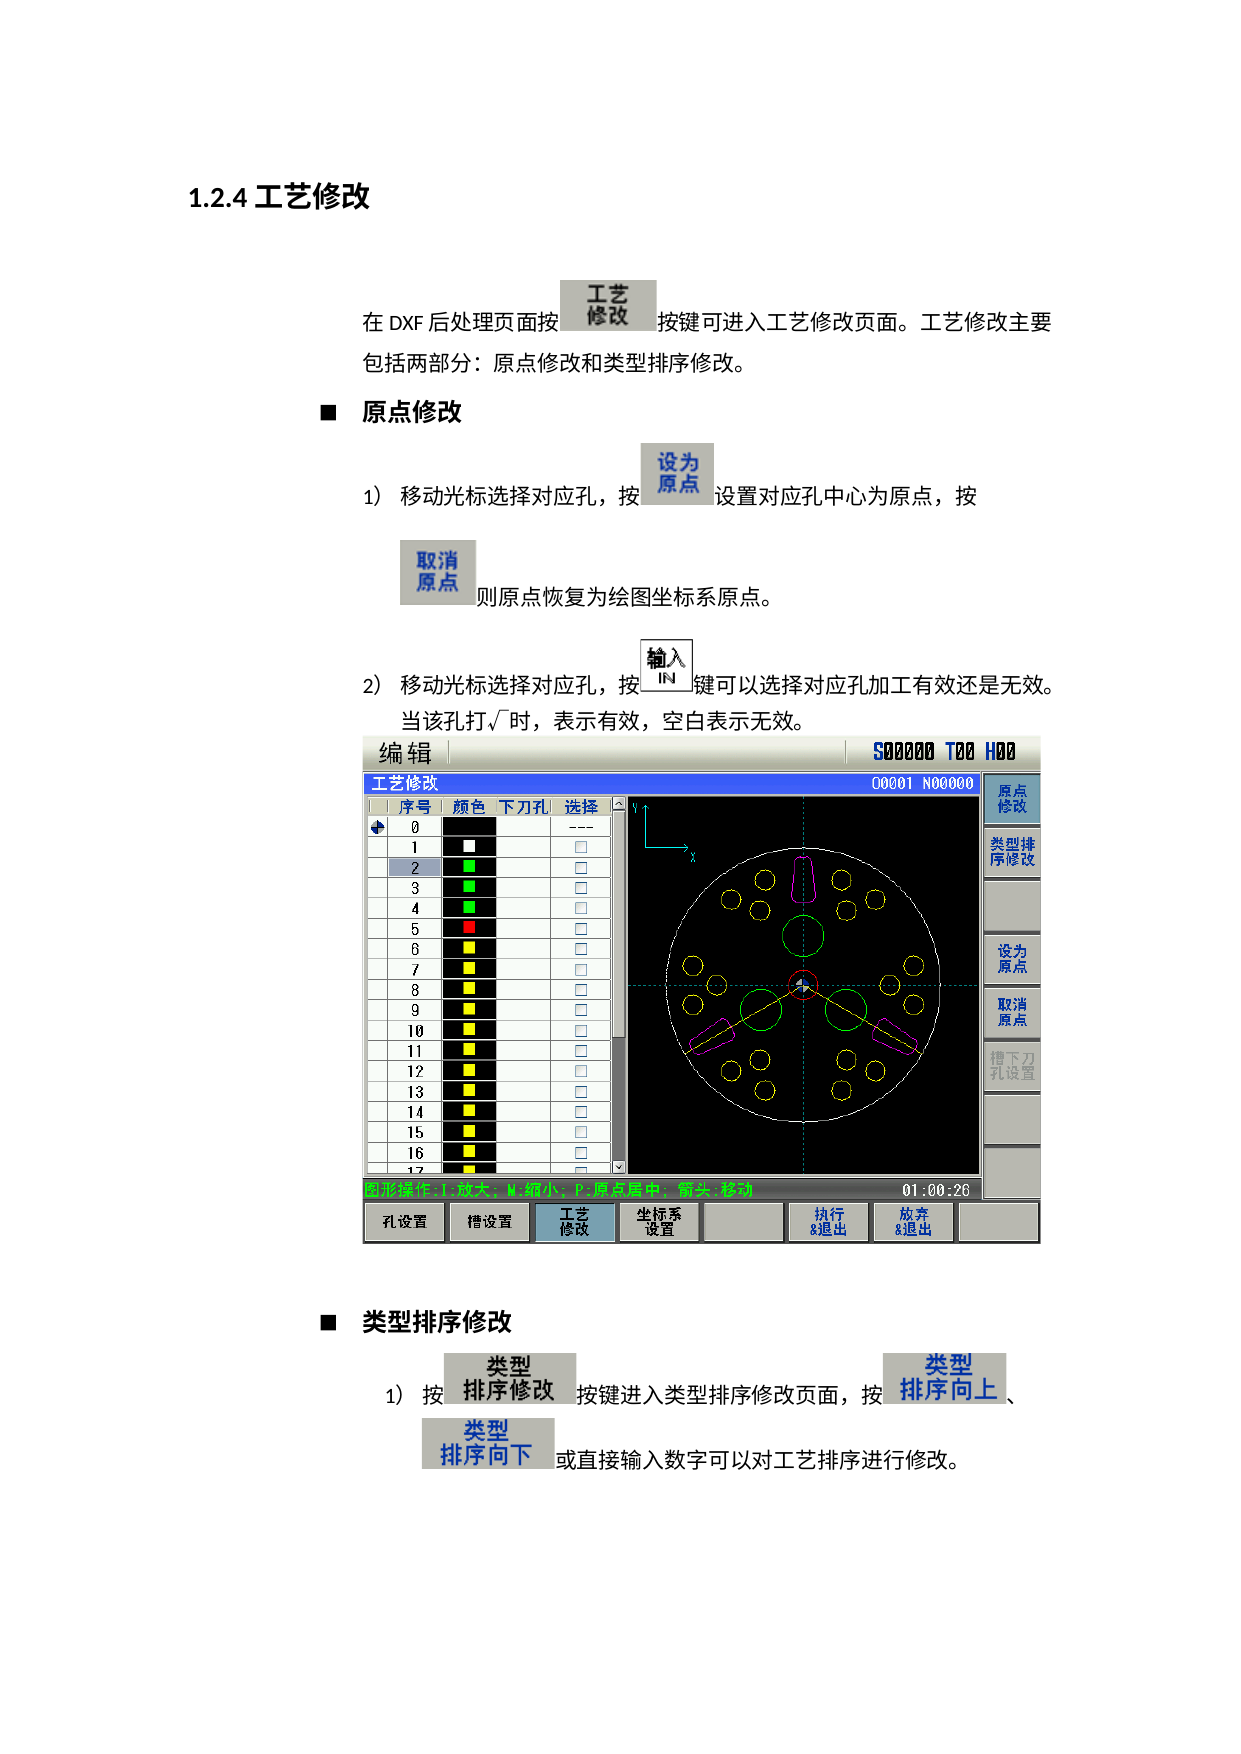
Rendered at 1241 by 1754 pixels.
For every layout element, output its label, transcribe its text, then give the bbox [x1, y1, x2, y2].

list 类型排序修改 [319, 1288, 1053, 1353]
list 移动光标选择对应孔，按设置对应孔中心为原点，按则原点恢复为绘图坐标系原点。 [362, 443, 1053, 638]
list 移动光标选择对应孔，按键可以选择对应孔加工有效还是无效。当该孔打√时，表示有效，空白表示无效。 [362, 638, 1053, 736]
picture [640, 638, 694, 693]
list 或直接输入数字可以对工艺排序进行修改。 [422, 1418, 1053, 1483]
picture [400, 540, 477, 605]
list 原点修改 [319, 378, 1053, 443]
picture [560, 280, 657, 331]
subtitle 1.2.4 工艺修改 [187, 162, 1053, 227]
picture [882, 1353, 1007, 1404]
picture [443, 1353, 577, 1404]
picture [640, 443, 714, 505]
picture [362, 735, 1041, 1244]
picture [421, 1418, 555, 1469]
text 在DXF后处理页面按按键可进入工艺修改页面。工艺修改主要包括两部分：原点修改和类型排序修改。 [362, 281, 1053, 378]
